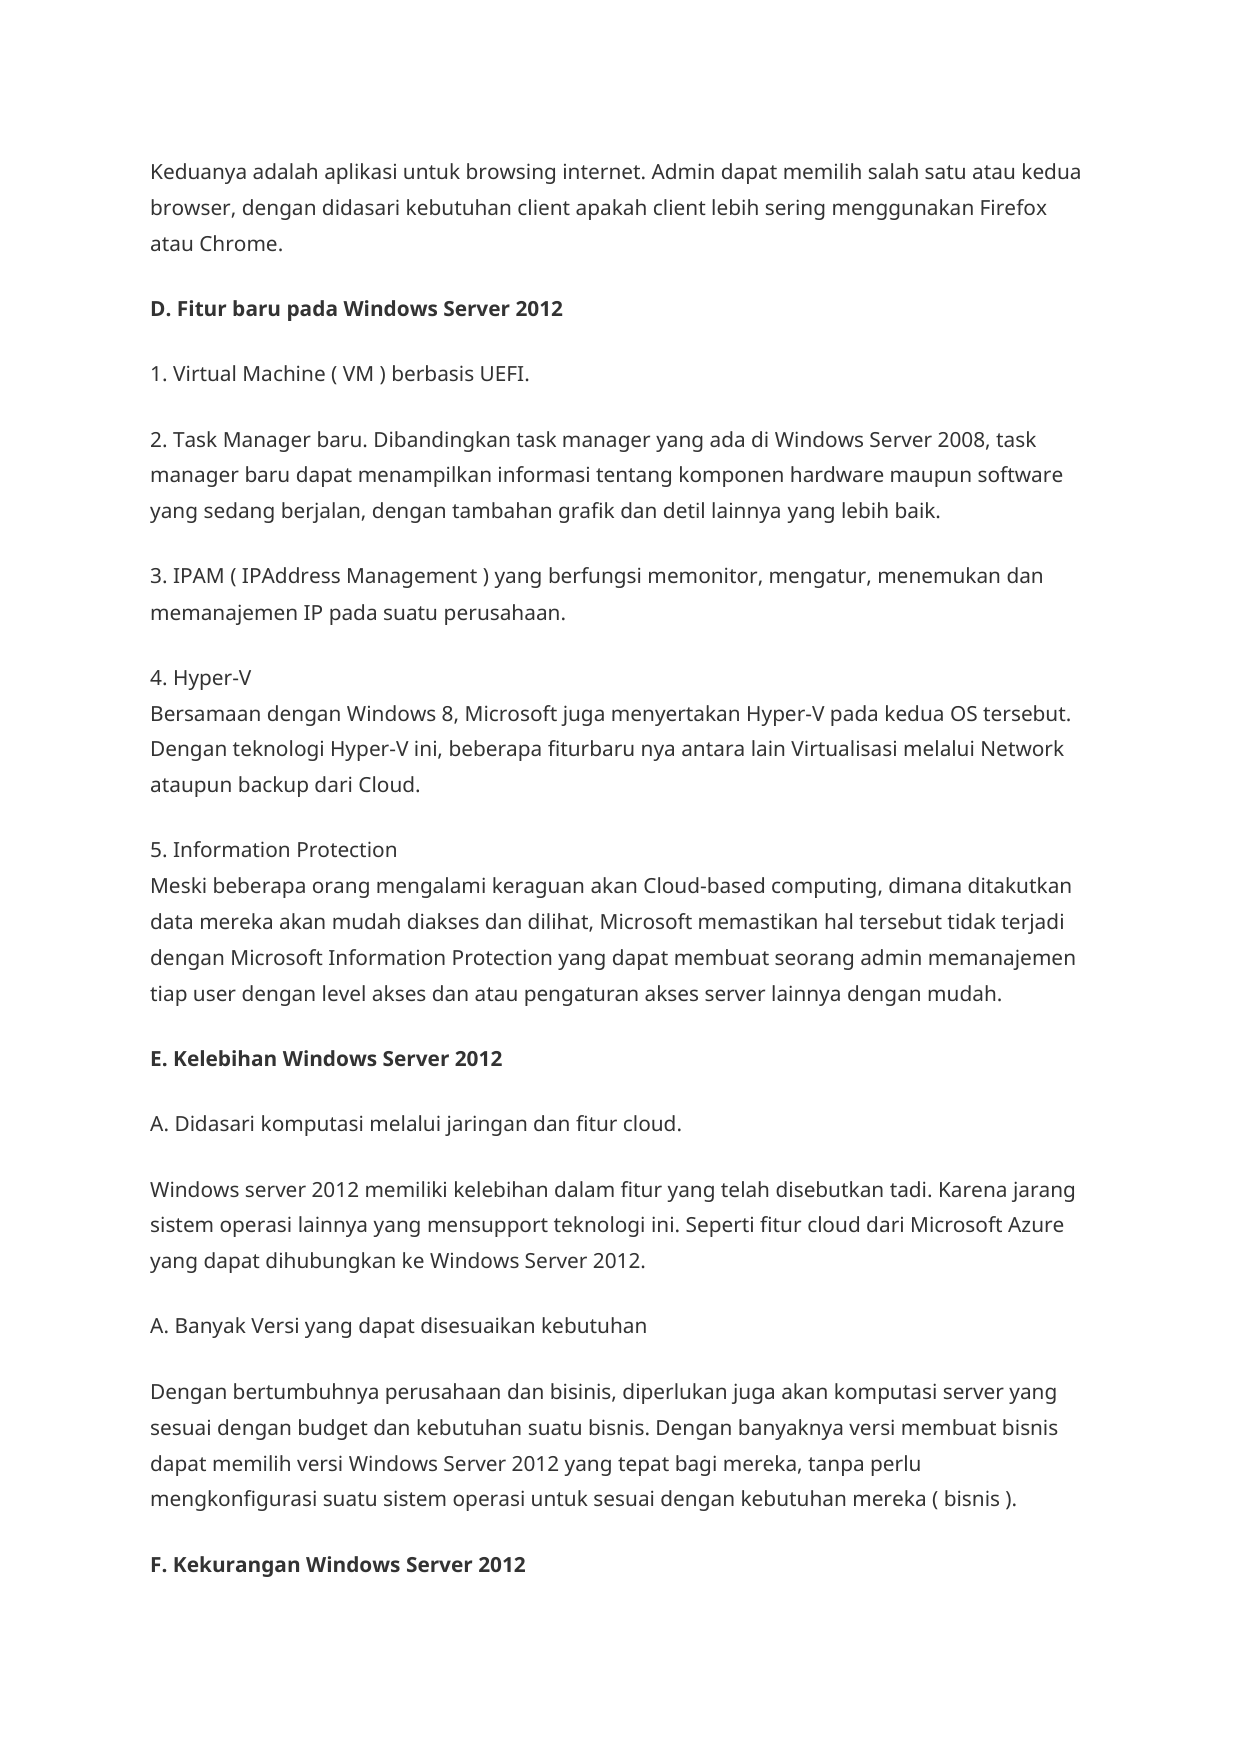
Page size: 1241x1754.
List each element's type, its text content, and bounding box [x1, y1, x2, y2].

text 1. Virtual Machine ( VM ) berbasis UEFI. [150, 352, 1090, 388]
text A. Didasari komputasi melalui jaringan dan fitur cloud. [150, 1102, 1090, 1138]
text 2. Task Manager baru. Dibandingkan task manager yang ada di Windows Server 2008, task manager baru dapat menampilkan informasi tentang komponen hardware maupun software yang sedang berjalan, dengan tambahan grafik dan detil lainnya yang lebih baik. [150, 417, 1090, 525]
text E. Kelebihan Windows Server 2012 [150, 1037, 1090, 1073]
text F. Kekurangan Windows Server 2012 [150, 1542, 1090, 1578]
text 3. IPAM ( IPAddress Management ) yang berfungsi memonitor, mengatur, menemukan dan memanajemen IP pada suatu perusahaan. [150, 554, 1090, 626]
text 4. Hyper-V Bersamaan dengan Windows 8, Microsoft juga menyertakan Hyper-V pada kedua OS tersebut. Dengan teknologi Hyper-V ini, beberapa fiturbaru nya antara lain Virtualisasi melalui Network ataupun backup dari Cloud. [150, 655, 1090, 799]
text Keduanya adalah aplikasi untuk browsing internet. Admin dapat memilih salah satu atau kedua browser, dengan didasari kebutuhan client apakah client lebih sering menggunakan Firefox atau Chrome. [150, 150, 1090, 258]
text 5. Information Protection Meski beberapa orang mengalami keraguan akan Cloud-based computing, dimana ditakutkan data mereka akan mudah diakses dan dilihat, Microsoft memastikan hal tersebut tidak terjadi dengan Microsoft Information Protection yang dapat membuat seorang admin memanajemen tiap user dengan level akses dan atau pengaturan akses server lainnya dengan mudah. [150, 828, 1090, 1008]
text D. Fitur baru pada Windows Server 2012 [150, 287, 1090, 323]
text A. Banyak Versi yang dapat disesuaikan kebutuhan [150, 1304, 1090, 1340]
text Windows server 2012 memiliki kelebihan dalam fitur yang telah disebutkan tadi. Karena jarang sistem operasi lainnya yang mensupport teknologi ini. Seperti fitur cloud dari Microsoft Azure yang dapat dihubungkan ke Windows Server 2012. [150, 1167, 1090, 1275]
text Dengan bertumbuhnya perusahaan dan bisinis, diperlukan juga akan komputasi server yang sesuai dengan budget dan kebutuhan suatu bisnis. Dengan banyaknya versi membuat bisnis dapat memilih versi Windows Server 2012 yang tepat bagi mereka, tanpa perlu mengkonfigurasi suatu sistem operasi untuk sesuai dengan kebutuhan mereka ( bisnis ). [150, 1369, 1090, 1513]
